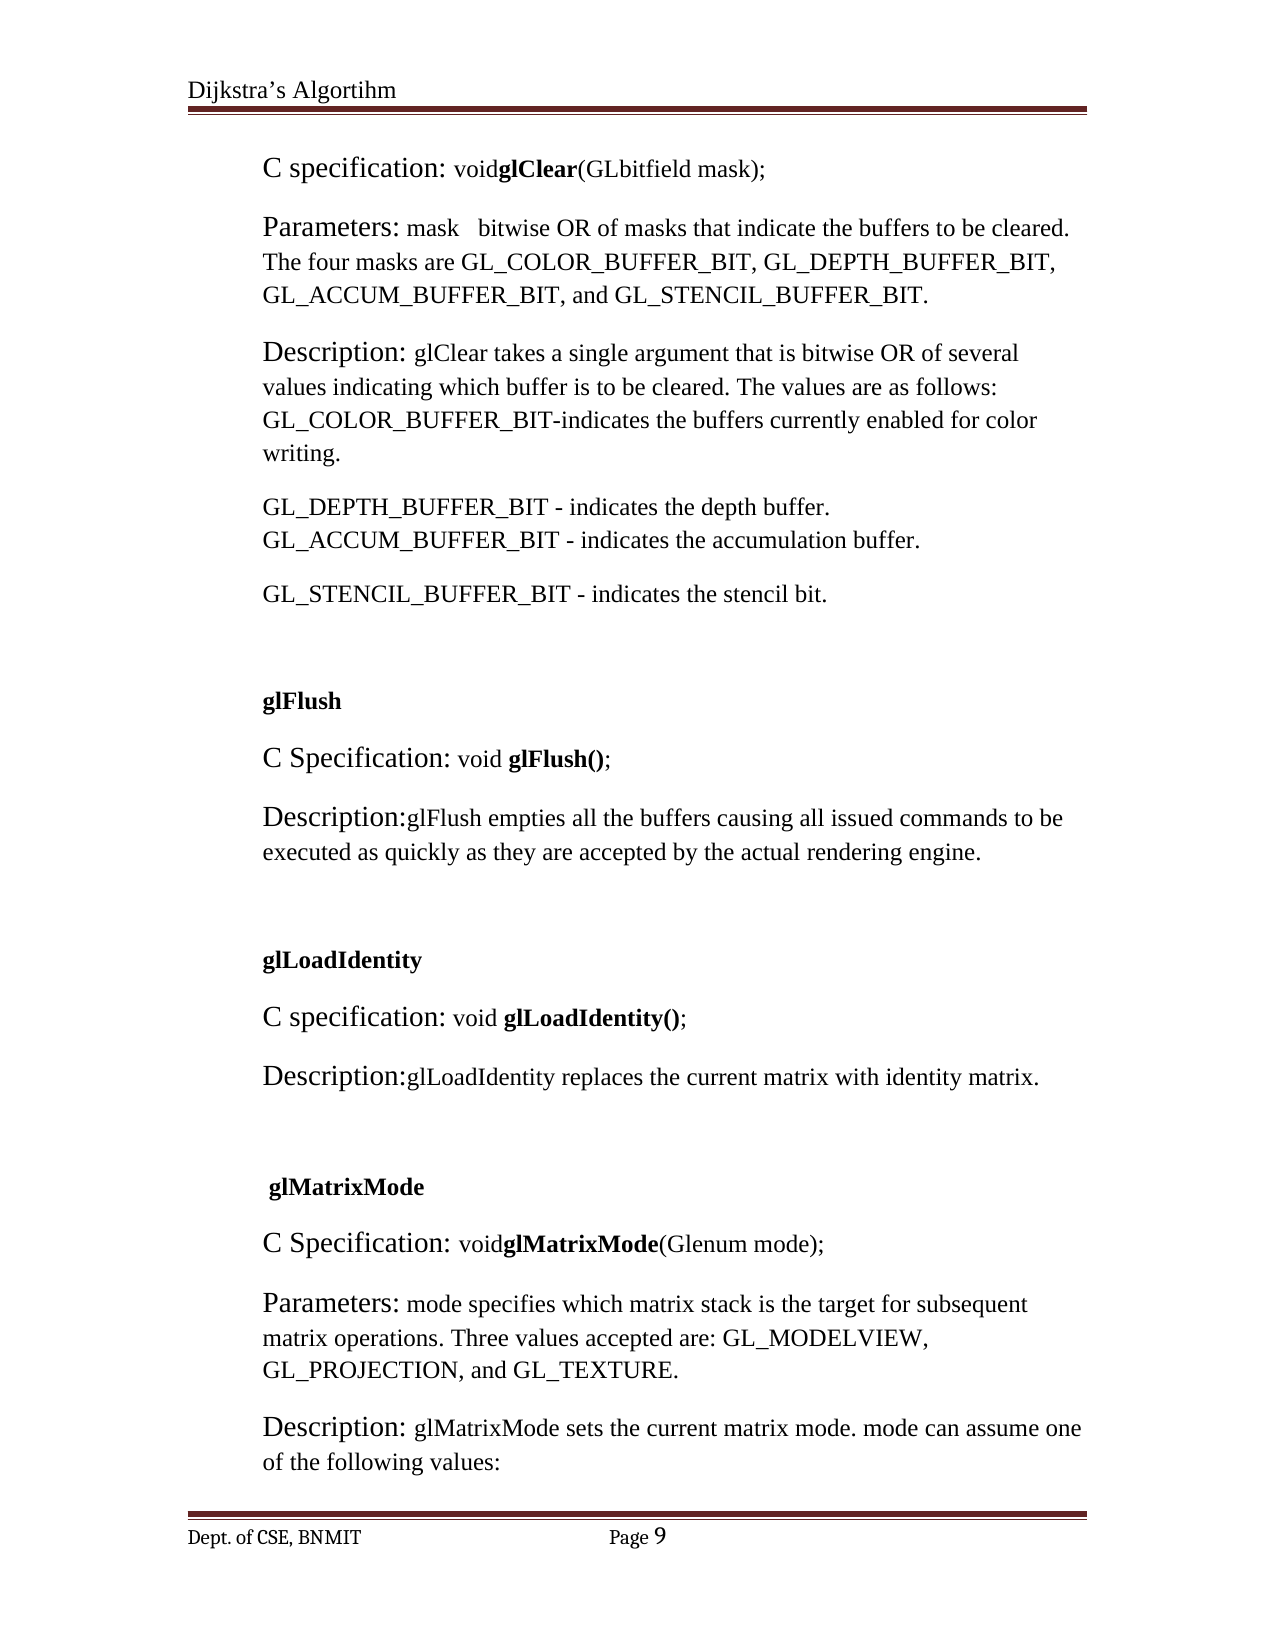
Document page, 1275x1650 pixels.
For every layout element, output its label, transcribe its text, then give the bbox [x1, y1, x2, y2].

text Description:glLoadIdentity replaces the current matrix with identity matrix. [262, 1058, 1087, 1092]
text Parameters: mode specifies which matrix stack is the target for subsequent matrix operations. Three values accepted are: GL_MODELVIEW, GL_PROJECTION, and GL_TEXTURE. [262, 1285, 1087, 1384]
text glMatrixMode [262, 1172, 1087, 1200]
text Description: glClear takes a single argument that is bitwise OR of several values indicating which buffer is to be cleared. The values are as follows: GL_COLOR_BUFFER_BIT-indicates the buffers currently enabled for color writing. [262, 334, 1087, 467]
text Parameters: mask bitwise OR of masks that indicate the buffers to be cleared. The four masks are GL_COLOR_BUFFER_BIT, GL_DEPTH_BUFFER_BIT, GL_ACCUM_BUFFER_BIT, and GL_STENCIL_BUFFER_BIT. [262, 209, 1087, 309]
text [262, 1409, 1087, 1476]
text C Specification: void glFlush(); [262, 740, 1087, 774]
text C specification: void glLoadIdentity(); [262, 999, 1087, 1032]
text Description:glFlush empties all the buffers causing all issued commands to be executed as quickly as they are accepted by the actual rendering engine. [262, 799, 1087, 866]
text glLoadIdentity [262, 945, 1087, 974]
text C specification: voidglClear(GLbitfield mask); [262, 150, 1087, 183]
text GL_STENCIL_BUFFER_BIT - indicates the stencil bit. [262, 579, 1087, 607]
text glFlush [262, 686, 1087, 715]
text C Specification: voidglMatrixMode(Glenum mode); [262, 1225, 1087, 1259]
text GL_DEPTH_BUFFER_BIT - indicates the depth buffer. GL_ACCUM_BUFFER_BIT - indicates the accumulation buffer. [262, 492, 1087, 553]
